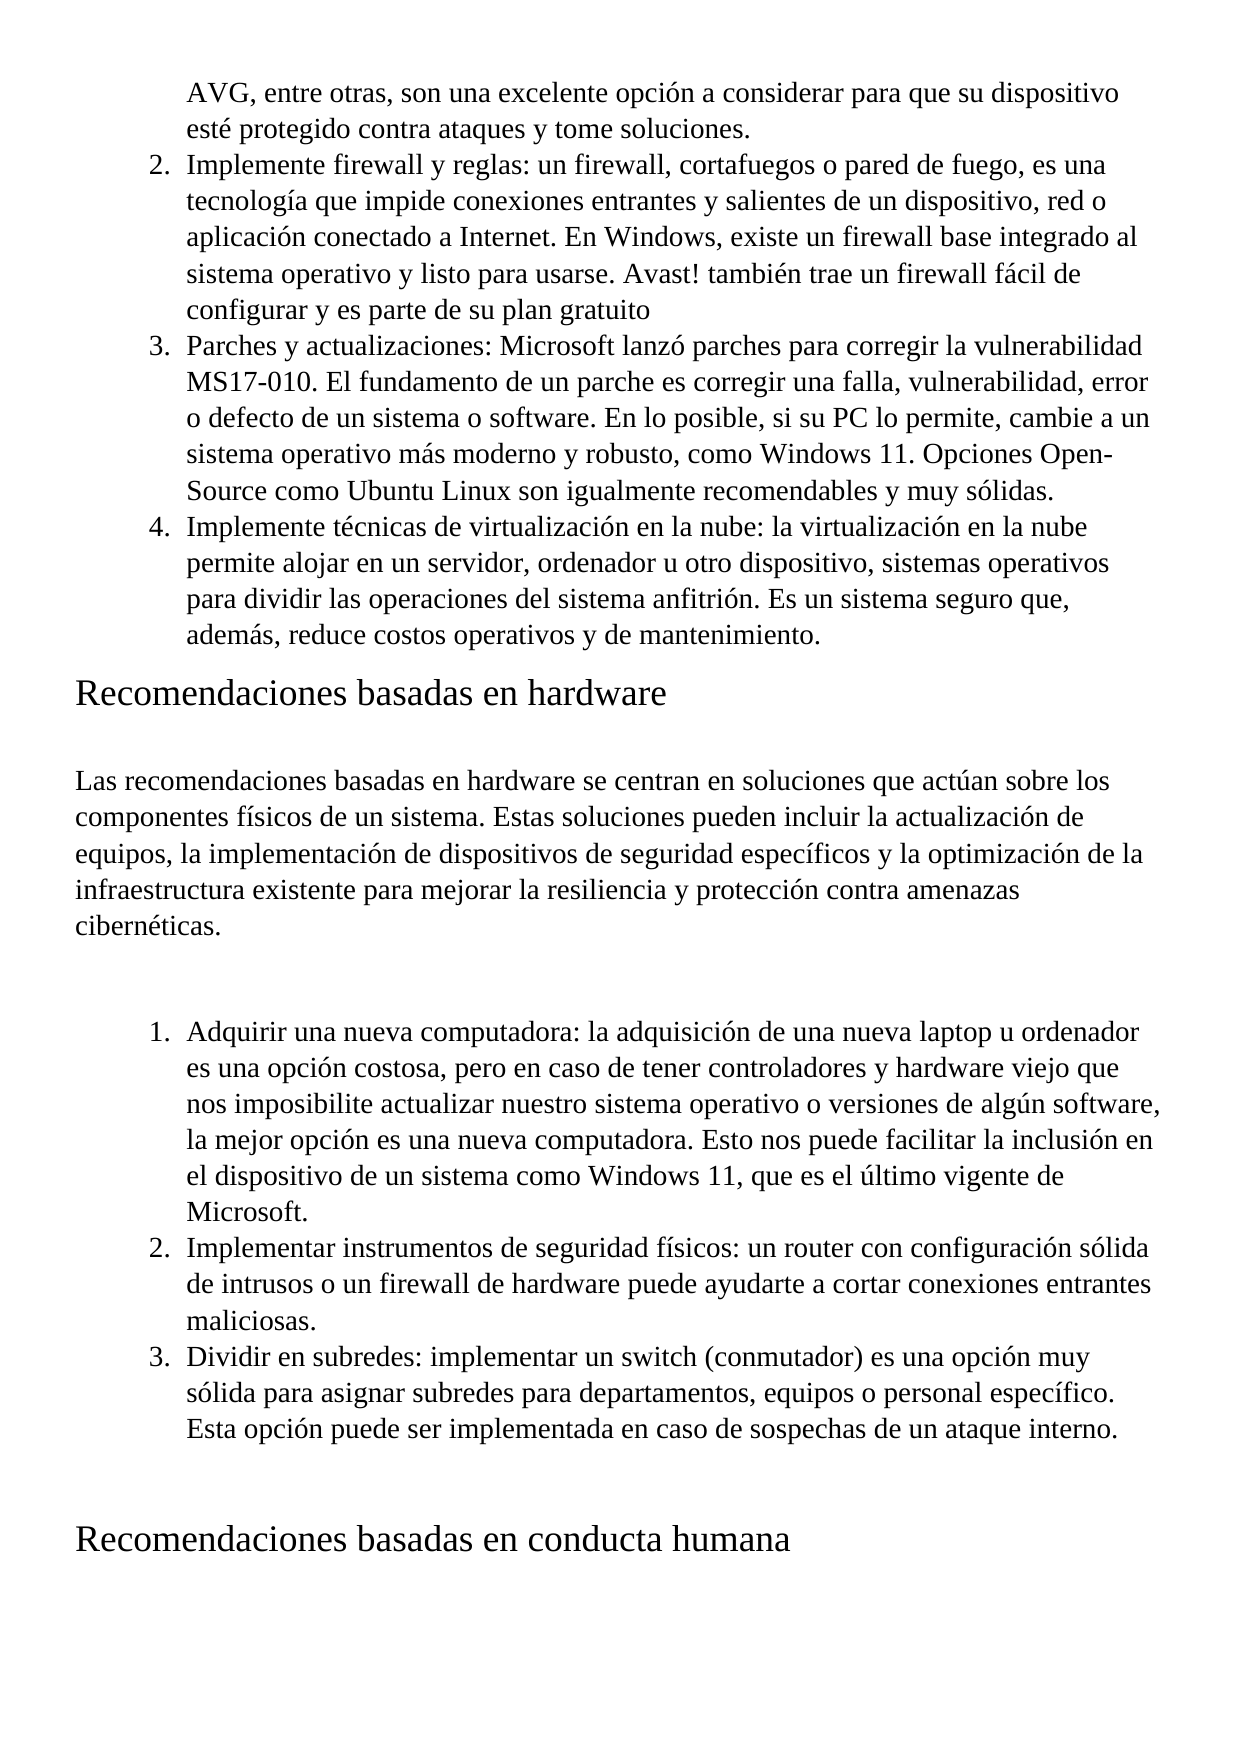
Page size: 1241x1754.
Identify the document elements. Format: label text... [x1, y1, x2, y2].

list Adquirir una nueva computadora: la adquisición de una nueva laptop u ordenador es una opción costosa, pero en caso de tener controladores y hardware viejo que nos imposibilite actualizar nuestro sistema operativo o versiones de algún software, la mejor opción es una nueva computadora. Esto nos puede facilitar la inclusión en el dispositivo de un sistema como Windows 11, que es el último vigente de Microsoft. [149, 1014, 1165, 1228]
list Implementar instrumentos de seguridad físicos: un router con configuración sólida de intrusos o un firewall de hardware puede ayudarte a cortar conexiones entrantes maliciosas. [149, 1231, 1165, 1336]
list Implemente firewall y reglas: un firewall, cortafuegos o pared de fuego, es una tecnología que impide conexiones entrantes y salientes de un dispositivo, red o aplicación conectado a Internet. En Windows, existe un firewall base integrado al sistema operativo y listo para usarse. Avast! también trae un firewall fácil de configurar y es parte de su plan gratuito [149, 147, 1165, 325]
list Dividir en subredes: implementar un switch (conmutador) es una opción muy sólida para asignar subredes para departamentos, equipos o personal específico. Esta opción puede ser implementada en caso de sospechas de un ataque interno. [149, 1339, 1165, 1445]
list Parches y actualizaciones: Microsoft lanzó parches para corregir la vulnerabilidad MS17-010. El fundamento de un parche es corregir una falla, vulnerabilidad, error o defecto de un sistema o software. En lo posible, si su PC lo permite, cambie a un sistema operativo más moderno y robusto, como Windows 11. Opciones Open-Source como Ubuntu Linux son igualmente recomendables y muy sólidas. [149, 328, 1165, 506]
subtitle Recomendaciones basadas en conducta humana [75, 1517, 1165, 1560]
subtitle Recomendaciones basadas en hardware [75, 670, 1165, 713]
list Implemente técnicas de virtualización en la nube: la virtualización en la nube permite alojar en un servidor, ordenador u otro dispositivo, sistemas operativos para dividir las operaciones del sistema anfitrión. Es un sistema seguro que, además, reduce costos operativos y de mantenimiento. [149, 509, 1165, 651]
text Las recomendaciones basadas en hardware se centran en soluciones que actúan sobre los componentes físicos de un sistema. Estas soluciones pueden incluir la actualización de equipos, la implementación de dispositivos de seguridad específicos y la optimización de la infraestructura existente para mejorar la resiliencia y protección contra amenazas cibernéticas. [75, 763, 1165, 942]
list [149, 75, 1165, 145]
